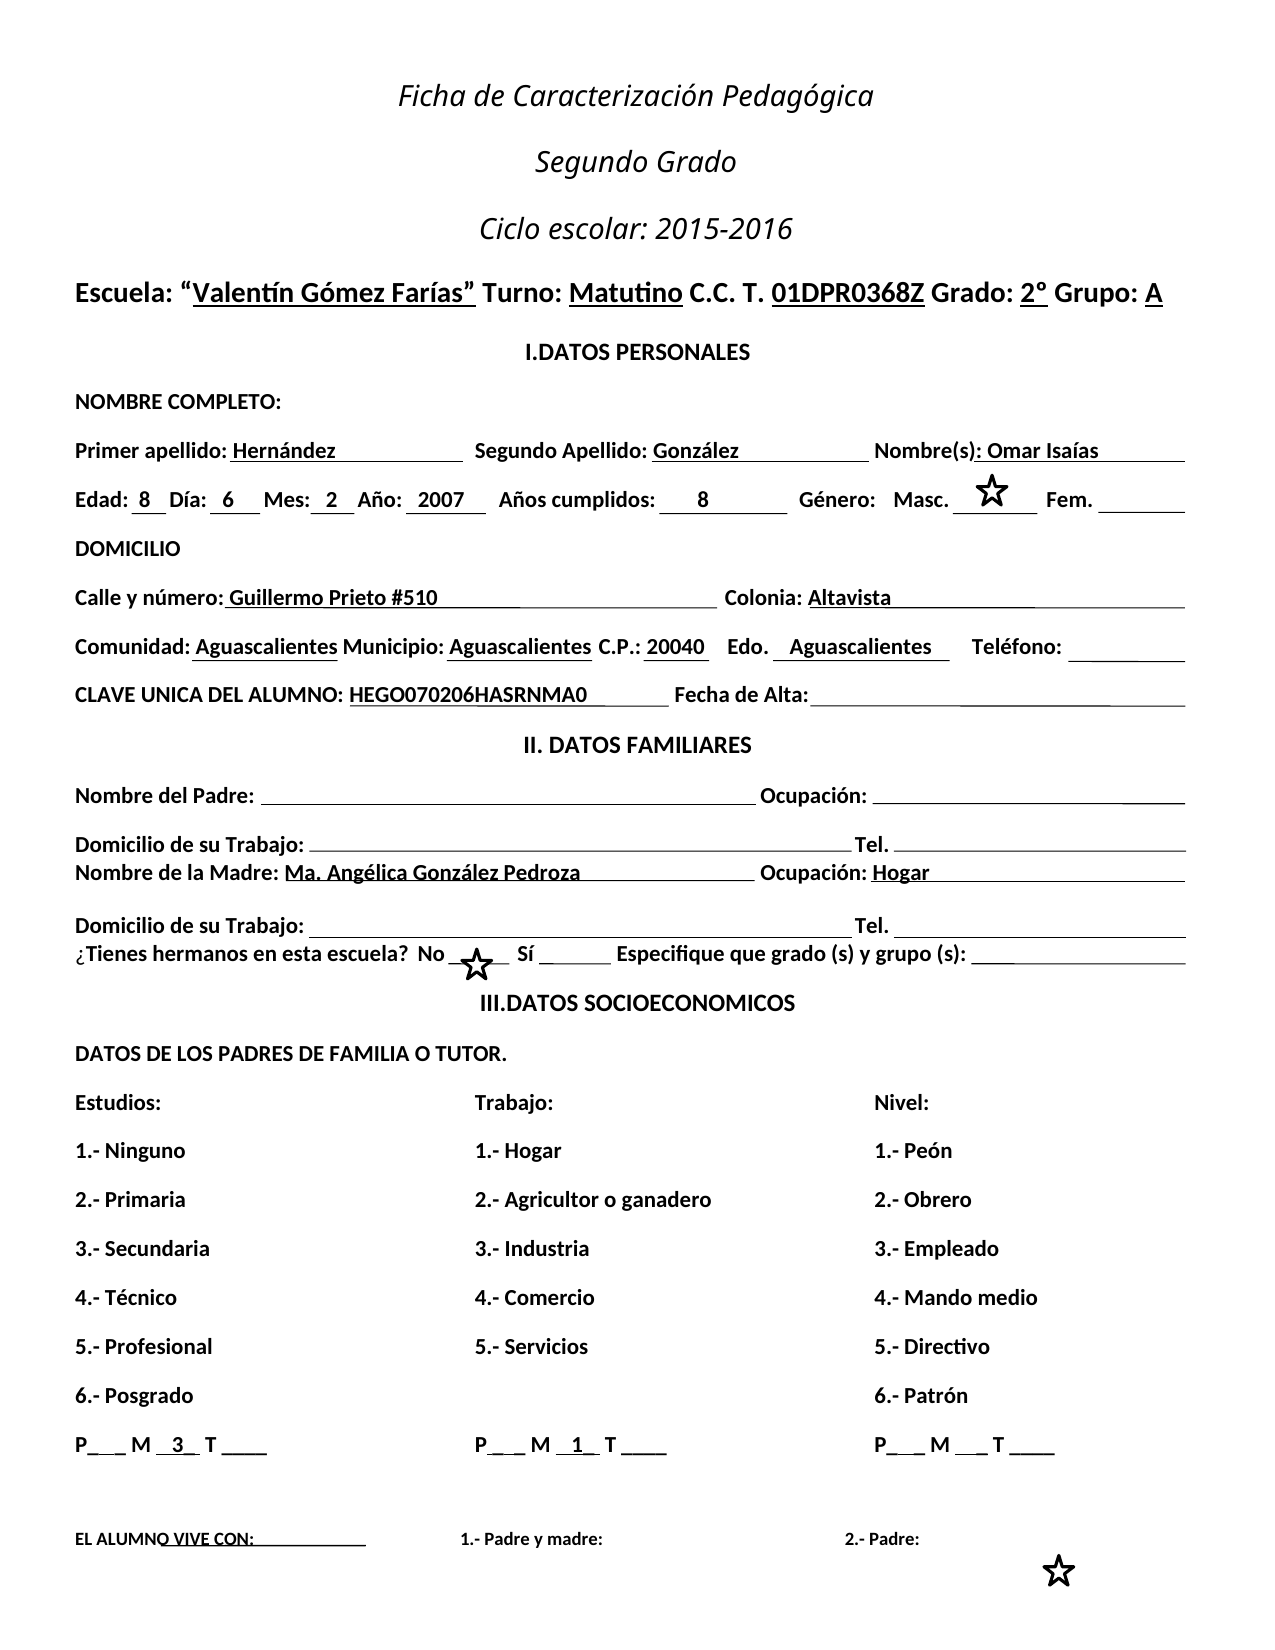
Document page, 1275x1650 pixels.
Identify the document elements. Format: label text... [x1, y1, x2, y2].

text P_ _ M _ T ____ [874, 1430, 1200, 1458]
text 4.- Mando medio [874, 1283, 1200, 1311]
text 3.- Secundaria [75, 1234, 401, 1262]
text 1.- Ninguno [75, 1137, 401, 1165]
text Teléfono: [972, 632, 1200, 660]
text Calle y número: Guillermo Prieto #510 [75, 583, 724, 611]
text NOMBRE COMPLETO: [75, 387, 1200, 416]
text C.P.: 20040 [598, 632, 726, 660]
text Fem. [1046, 485, 1200, 513]
text Tel. [854, 830, 1200, 858]
text 6.- Patrón [874, 1381, 1200, 1409]
text 4.- Comercio [474, 1283, 800, 1311]
text 3.- Empleado [874, 1234, 1200, 1262]
text Ocupación: Hogar [760, 858, 1200, 886]
text Especifique que grado (s) y grupo (s): [616, 939, 1200, 967]
text Ciclo escolar: 2015-2016 [75, 208, 1200, 248]
text DATOS DE LOS PADRES DE FAMILIA O TUTOR. [75, 1039, 1200, 1067]
text 2.- Padre: [844, 1527, 1200, 1550]
text III.DATOS SOCIOECONOMICOS [75, 988, 1200, 1018]
text 1.- Hogar [474, 1137, 800, 1165]
text P _ _ M 1_ T ____ [474, 1430, 800, 1458]
text Segundo Apellido: González [474, 436, 800, 464]
text Nombre(s): Omar Isaías [874, 436, 1200, 464]
text DOMICILIO [75, 534, 1200, 562]
text II. DATOS FAMILIARES [75, 729, 1200, 760]
text Ocupación: [760, 781, 1200, 809]
text 2.- Primaria [75, 1186, 401, 1213]
text Nivel: [874, 1088, 1200, 1116]
text Municipio: Aguascalientes [342, 632, 597, 660]
text Edo. Aguascalientes [727, 632, 970, 660]
text Año: 2007 [357, 485, 499, 513]
text 5.- Profesional [75, 1332, 401, 1360]
text Mes: 2 [263, 485, 357, 513]
text Nombre del Padre: [75, 781, 731, 809]
text Trabajo: [474, 1088, 800, 1116]
text Segundo Grado [75, 141, 1200, 181]
text 2.- Agricultor o ganadero [474, 1186, 800, 1213]
text 3.- Industria [474, 1234, 800, 1262]
text EL ALUMNO VIVE CON: [75, 1527, 430, 1550]
text Primer apellido: Hernández [75, 436, 401, 464]
text Género: [799, 485, 893, 513]
text 6.- Posgrado [75, 1381, 401, 1409]
text Años cumplidos: 8 [499, 485, 799, 513]
text 5.- Servicios [474, 1332, 800, 1360]
text Ficha de Caracterización Pedagógica [75, 75, 1200, 115]
text Masc. [893, 485, 1046, 513]
text I.DATOS PERSONALES [75, 336, 1200, 367]
text Domicilio de su Trabajo: [75, 830, 825, 858]
text P_ _ M 3_ T ____ [75, 1430, 401, 1458]
text ¿Tienes hermanos en esta escuela? [75, 939, 417, 967]
text 4.- Técnico [75, 1283, 401, 1311]
text Estudios: [75, 1088, 401, 1116]
text 5.- Directivo [874, 1332, 1200, 1360]
text 1.- Peón [874, 1137, 1200, 1165]
text Tel. [854, 911, 1200, 939]
text Nombre de la Madre: Ma. Angélica González Pedroza [75, 858, 731, 886]
text 2.- Obrero [874, 1186, 1200, 1213]
text Día: 6 [169, 485, 263, 513]
text 1.- Padre y madre: [460, 1527, 815, 1550]
text Escuela: “Valentín Gómez Farías” Turno: Matutino C.C. T. 01DPR0368Z Grado: 2º Grupo: A [75, 274, 1200, 310]
text CLAVE UNICA DEL ALUMNO: HEGO070206HASRNMA0 [75, 681, 601, 709]
text Domicilio de su Trabajo: [75, 911, 825, 939]
text Comunidad: Aguascalientes [75, 632, 341, 660]
text Sí [517, 939, 616, 967]
text Fecha de Alta: [674, 681, 1200, 709]
text Colonia: Altavista [724, 583, 1200, 611]
text No [417, 939, 517, 967]
text Edad: 8 [75, 485, 169, 513]
